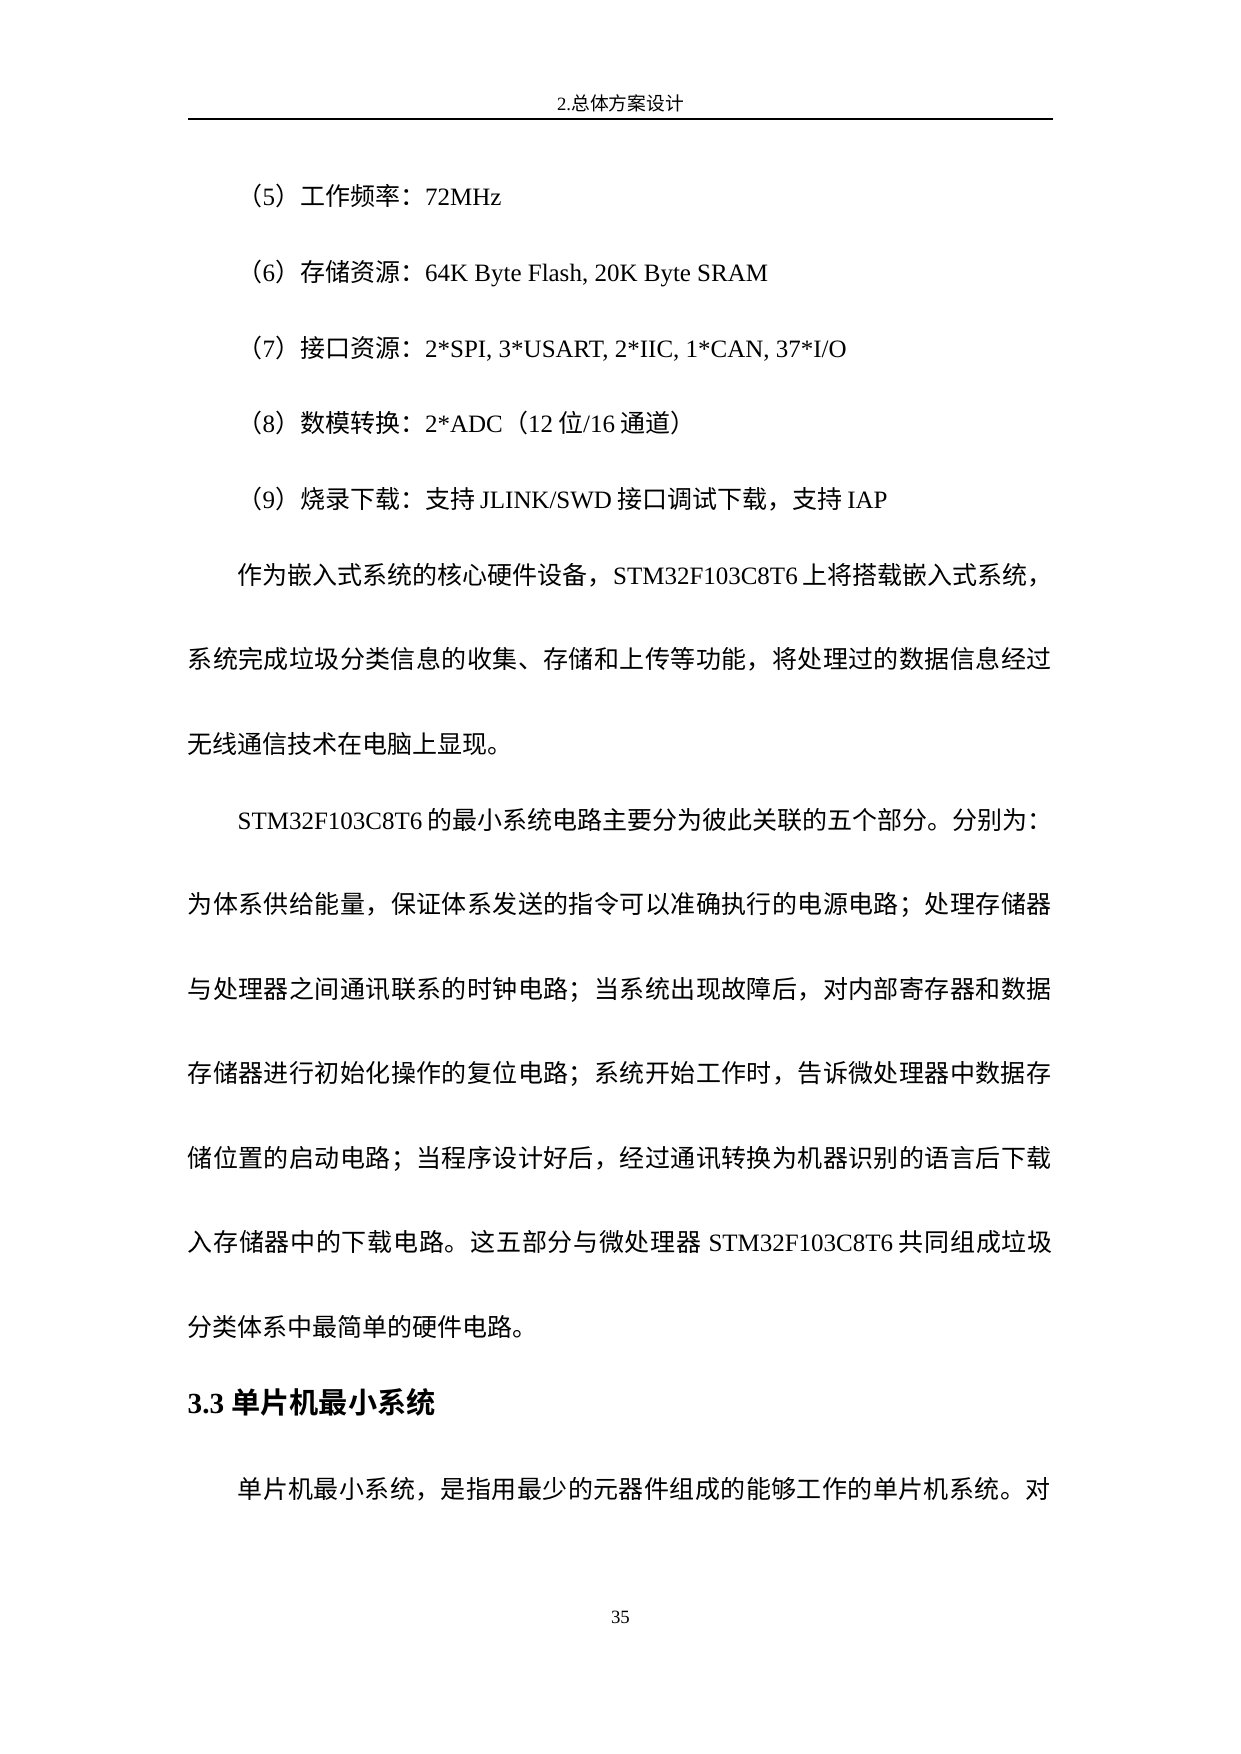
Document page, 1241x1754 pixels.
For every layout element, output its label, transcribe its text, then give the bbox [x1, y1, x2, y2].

text STM32F103C8T6的最小系统电路主要分为彼此关联的五个部分。分别为：为体系供给能量，保证体系发送的指令可以准确执行的电源电路；处理存储器与处理器之间通讯联系的时钟电路；当系统出现故障后，对内部寄存器和数据存储器进行初始化操作的复位电路；系统开始工作时，告诉微处理器中数据存储位置的启动电路；当程序设计好后，经过通讯转换为机器识别的语言后下载入存储器中的下载电路。这五部分与微处理器STM32F103C8T6共同组成垃圾分类体系中最简单的硬件电路。 [187, 786, 1053, 1358]
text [187, 1455, 1053, 1520]
text （8）数模转换：2*ADC（12位/16通道） [187, 389, 1053, 454]
text （6）存储资源：64K Byte Flash, 20K Byte SRAM [187, 238, 1053, 303]
text （5）工作频率：72MHz [187, 162, 1053, 227]
subtitle 单片机最小系统 [187, 1369, 1053, 1434]
text （7）接口资源：2*SPI, 3*USART, 2*IIC, 1*CAN, 37*I/O [187, 314, 1053, 379]
text 作为嵌入式系统的核心硬件设备，STM32F103C8T6上将搭载嵌入式系统，系统完成垃圾分类信息的收集、存储和上传等功能，将处理过的数据信息经过无线通信技术在电脑上显现。 [187, 541, 1053, 775]
text （9）烧录下载：支持JLINK/SWD接口调试下载，支持IAP [187, 465, 1053, 530]
